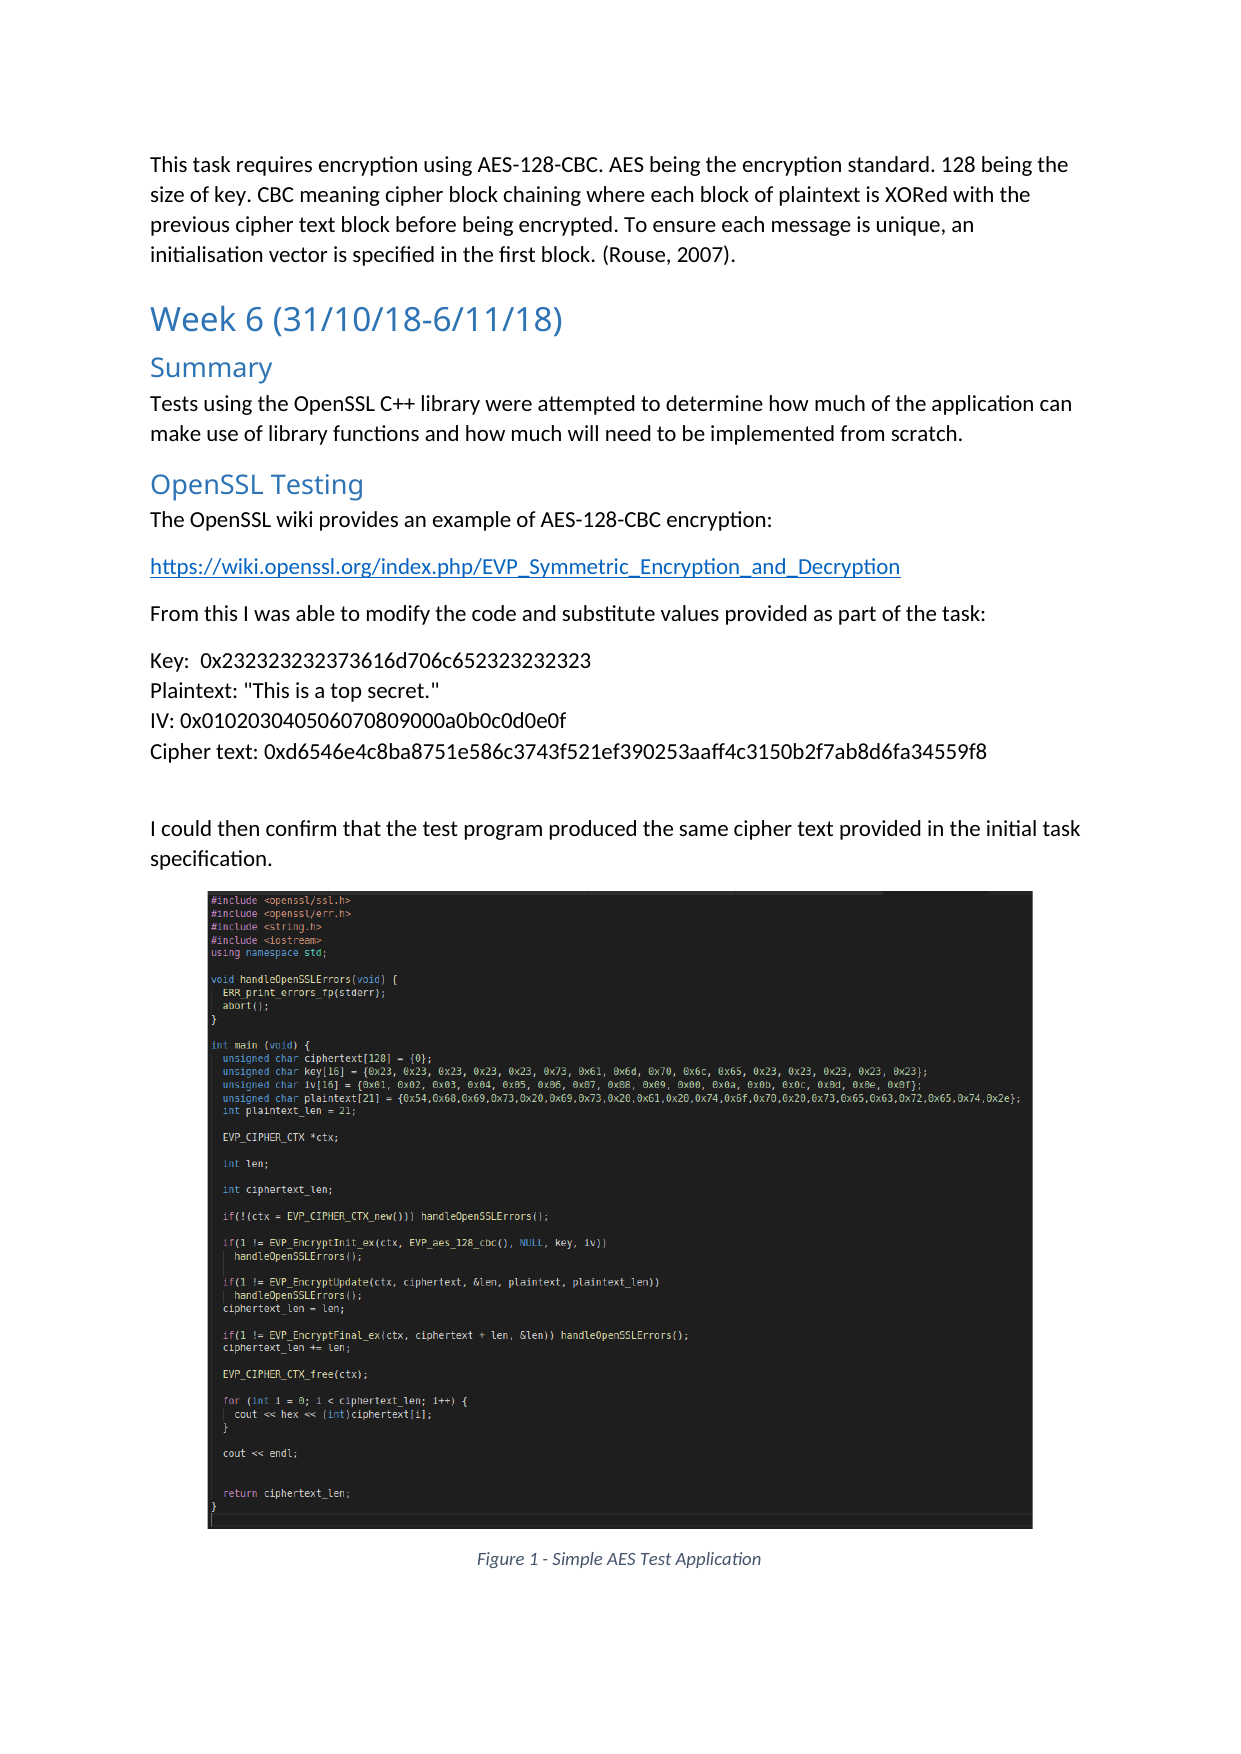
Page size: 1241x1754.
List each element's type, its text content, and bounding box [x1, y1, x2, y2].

subtitle Summary [150, 349, 1090, 386]
text I could then confirm that the test program produced the same cipher text provided in the initial task specification. [150, 814, 1090, 872]
picture [207, 891, 1033, 1529]
subtitle OpenSSL Testing [150, 466, 1090, 503]
text Tests using the OpenSSL C++ library were attempted to determine how much of the application can make use of library functions and how much will need to be implemented from scratch. [150, 389, 1090, 447]
text https://wiki.openssl.org/index.php/EVP_Symmetric_Encryption_and_Decryption [150, 552, 1090, 581]
subtitle Week 6 (31/10/18-6/11/18) [150, 296, 1090, 341]
text Cipher text: 0xd6546e4c8ba8751e586c3743f521ef390253aaff4c3150b2f7ab8d6fa34559f8 [150, 737, 1090, 765]
text This task requires encryption using AES-128-CBC. AES being the encryption standard. 128 being the size of key. CBC meaning cipher block chaining where each block of plaintext is XORed with the previous cipher text block before being encrypted. To ensure each message is unique, an initialisation vector is specified in the first block. . [150, 150, 1090, 269]
text Key: 0x232323232373616d706c652323232323 [150, 646, 1090, 674]
text From this I was able to modify the code and substitute values provided as part of the task: [150, 599, 1090, 627]
text Figure 1 - Simple AES Test Application [150, 1547, 1090, 1570]
text IV: 0x010203040506070809000a0b0c0d0e0f [150, 707, 1090, 735]
text The OpenSSL wiki provides an example of AES-128-CBC encryption: [150, 506, 1090, 534]
text Plaintext: "This is a top secret." [150, 676, 1090, 704]
